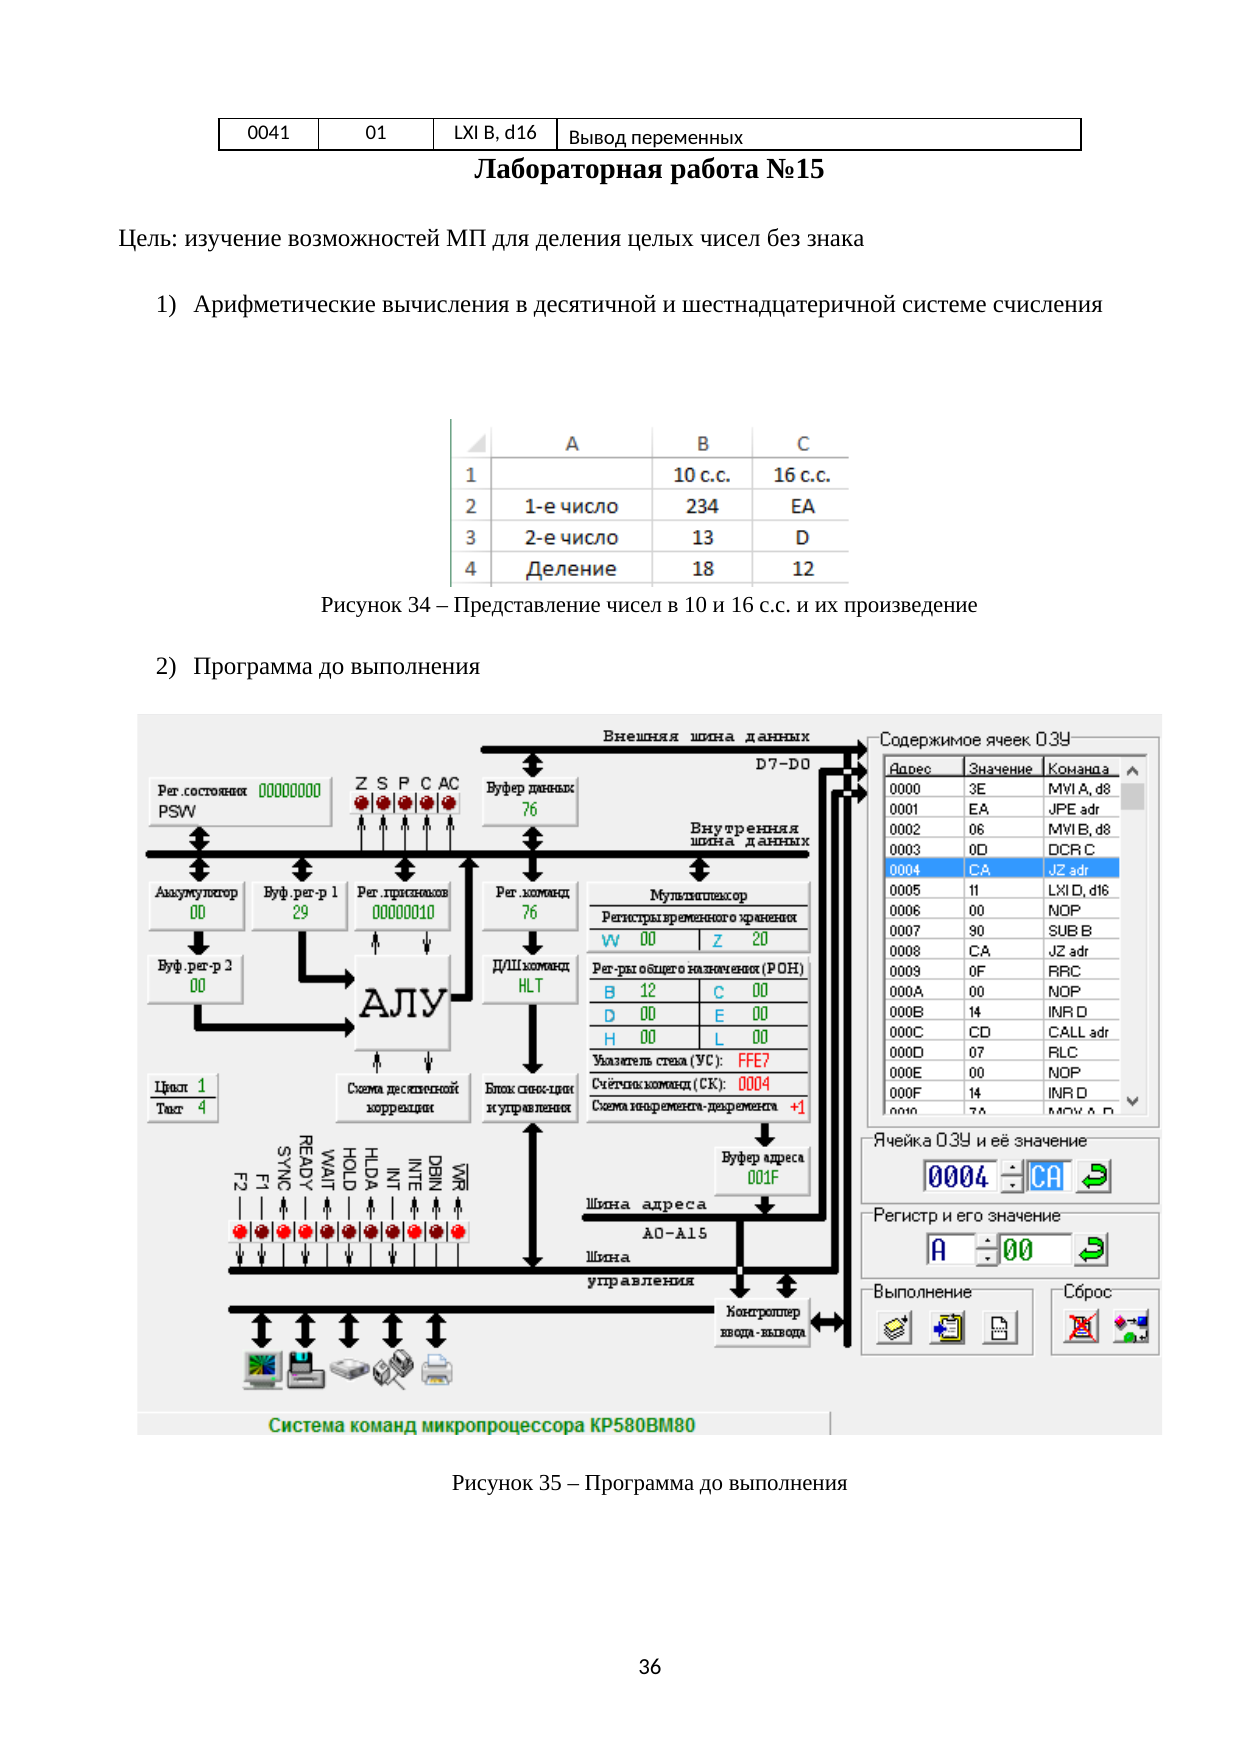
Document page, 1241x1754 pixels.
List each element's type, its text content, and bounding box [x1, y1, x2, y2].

table_cell 01 [319, 119, 433, 149]
table_cell Вывод переменных [558, 119, 1080, 149]
list Арифметические вычисления в десятичной и шестнадцатеричной системе счисления [156, 289, 1181, 318]
list Лабораторная работа №15 [118, 151, 1181, 185]
table_cell 0041 [220, 119, 318, 149]
list Рисунок 34 – Представление чисел в 10 и 16 с.с. и их произведение [118, 591, 1181, 617]
picture [450, 419, 849, 587]
list Рисунок 35 – Программа до выполнения [118, 1469, 1181, 1496]
picture [137, 714, 1163, 1435]
list Цель: изучение возможностей МП для деления целых чисел без знака [118, 223, 1181, 252]
table_cell LXI B, d16 [434, 119, 556, 149]
list Программа до выполнения [156, 651, 1181, 680]
